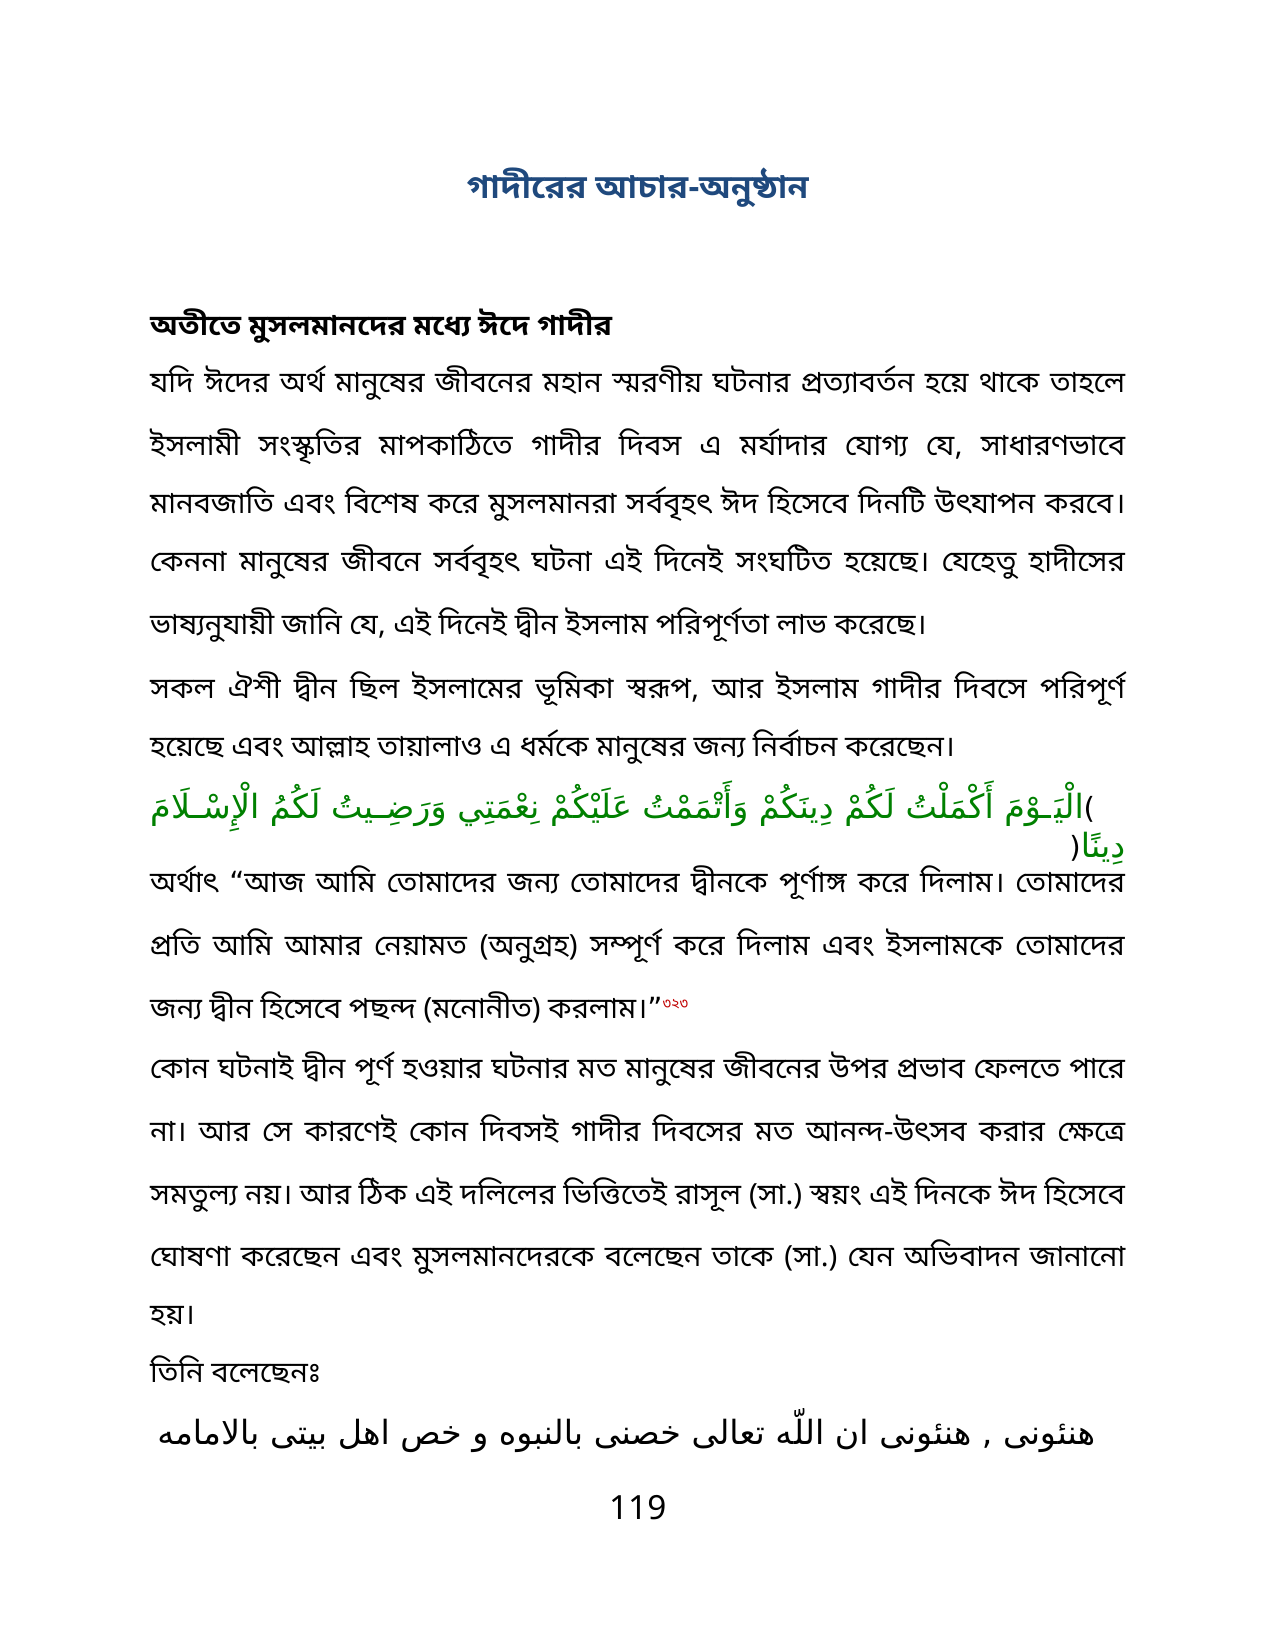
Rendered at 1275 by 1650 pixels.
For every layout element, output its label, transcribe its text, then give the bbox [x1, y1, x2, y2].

text যদি ঈদের অর্থ মানুষের জীবনের মহান স্মরণীয় ঘটনার প্রত্যাবর্তন হয়ে থাকে তাহলে ইসলামী সংস্কৃতির মাপকাঠিতে গাদীর দিবস এ মর্যাদার যোগ্য যে, সাধারণভাবে মানবজাতি এবং বিশেষ করে মুসলমানরা সর্ববৃহৎ ঈদ হিসেবে দিনটি উৎযাপন করবে। কেননা মানুষের জীবনে সর্ববৃহৎ ঘটনা এই দিনেই সংঘটিত হয়েছে। যেহেতু হাদীসের ভাষ্যনুযায়ী জানি যে, এই দিনেই দ্বীন ইসলাম পরিপূর্ণতা লাভ করেছে। [150, 366, 1125, 646]
text অতীতে মুসলমানদের মধ্যে ঈদে গাদীর [150, 308, 1125, 347]
text কোন ঘটনাই দ্বীন পূর্ণ হওয়ার ঘটনার মত মানুষের জীবনের উপর প্রভাব ফেলতে পারে না। আর সে কারণেই কোন দিবসই গাদীর দিবসের মত আনন্দ-উৎসব করার ক্ষেত্রে সমতুল্য নয়। আর ঠিক এই দলিলের ভিত্তিতেই রাসূল (সা.) স্বয়ং এই দিনকে ঈদ হিসেবে ঘোষণা করেছেন এবং মুসলমানদেরকে বলেছেন তাকে (সা.) যেন অভিবাদন জানানো হয়। [150, 1052, 1125, 1337]
text )الْيَوْمَ أَكْمَلْتُ لَكُمْ دِينَكُمْ وَأَتْمَمْتُ عَلَيْكُمْ نِعْمَتِي وَرَضِيتُ لَكُمُ الْإِسْلَامَ دِينًا( [150, 788, 1125, 866]
text সকল ঐশী দ্বীন ছিল ইসলামের ভূমিকা স্বরূপ, আর ইসলাম গাদীর দিবসে পরিপূর্ণ হয়েছে এবং আল্লাহ তায়ালাও এ ধর্মকে মানুষের জন্য নির্বাচন করেছেন। [150, 668, 1125, 769]
text هنئونی , هنئونی ان اللّه تعالی خصنی بالنبوه و خص اهل بیتی بالامامه [150, 1414, 1125, 1453]
text অর্থাৎ “আজ আমি তোমাদের জন্য তোমাদের দ্বীনকে পূর্ণাঙ্গ করে দিলাম। তোমাদের প্রতি আমি আমার নেয়ামত (অনুগ্রহ) সম্পূর্ণ করে দিলাম এবং ইসলামকে তোমাদের জন্য দ্বীন হিসেবে পছন্দ (মনোনীত) করলাম।”৩২৩ [150, 866, 1125, 1030]
text তিনি বলেছেনঃ [150, 1356, 1125, 1394]
subtitle গাদীরের আচার-অনুষ্ঠান [150, 162, 1125, 212]
